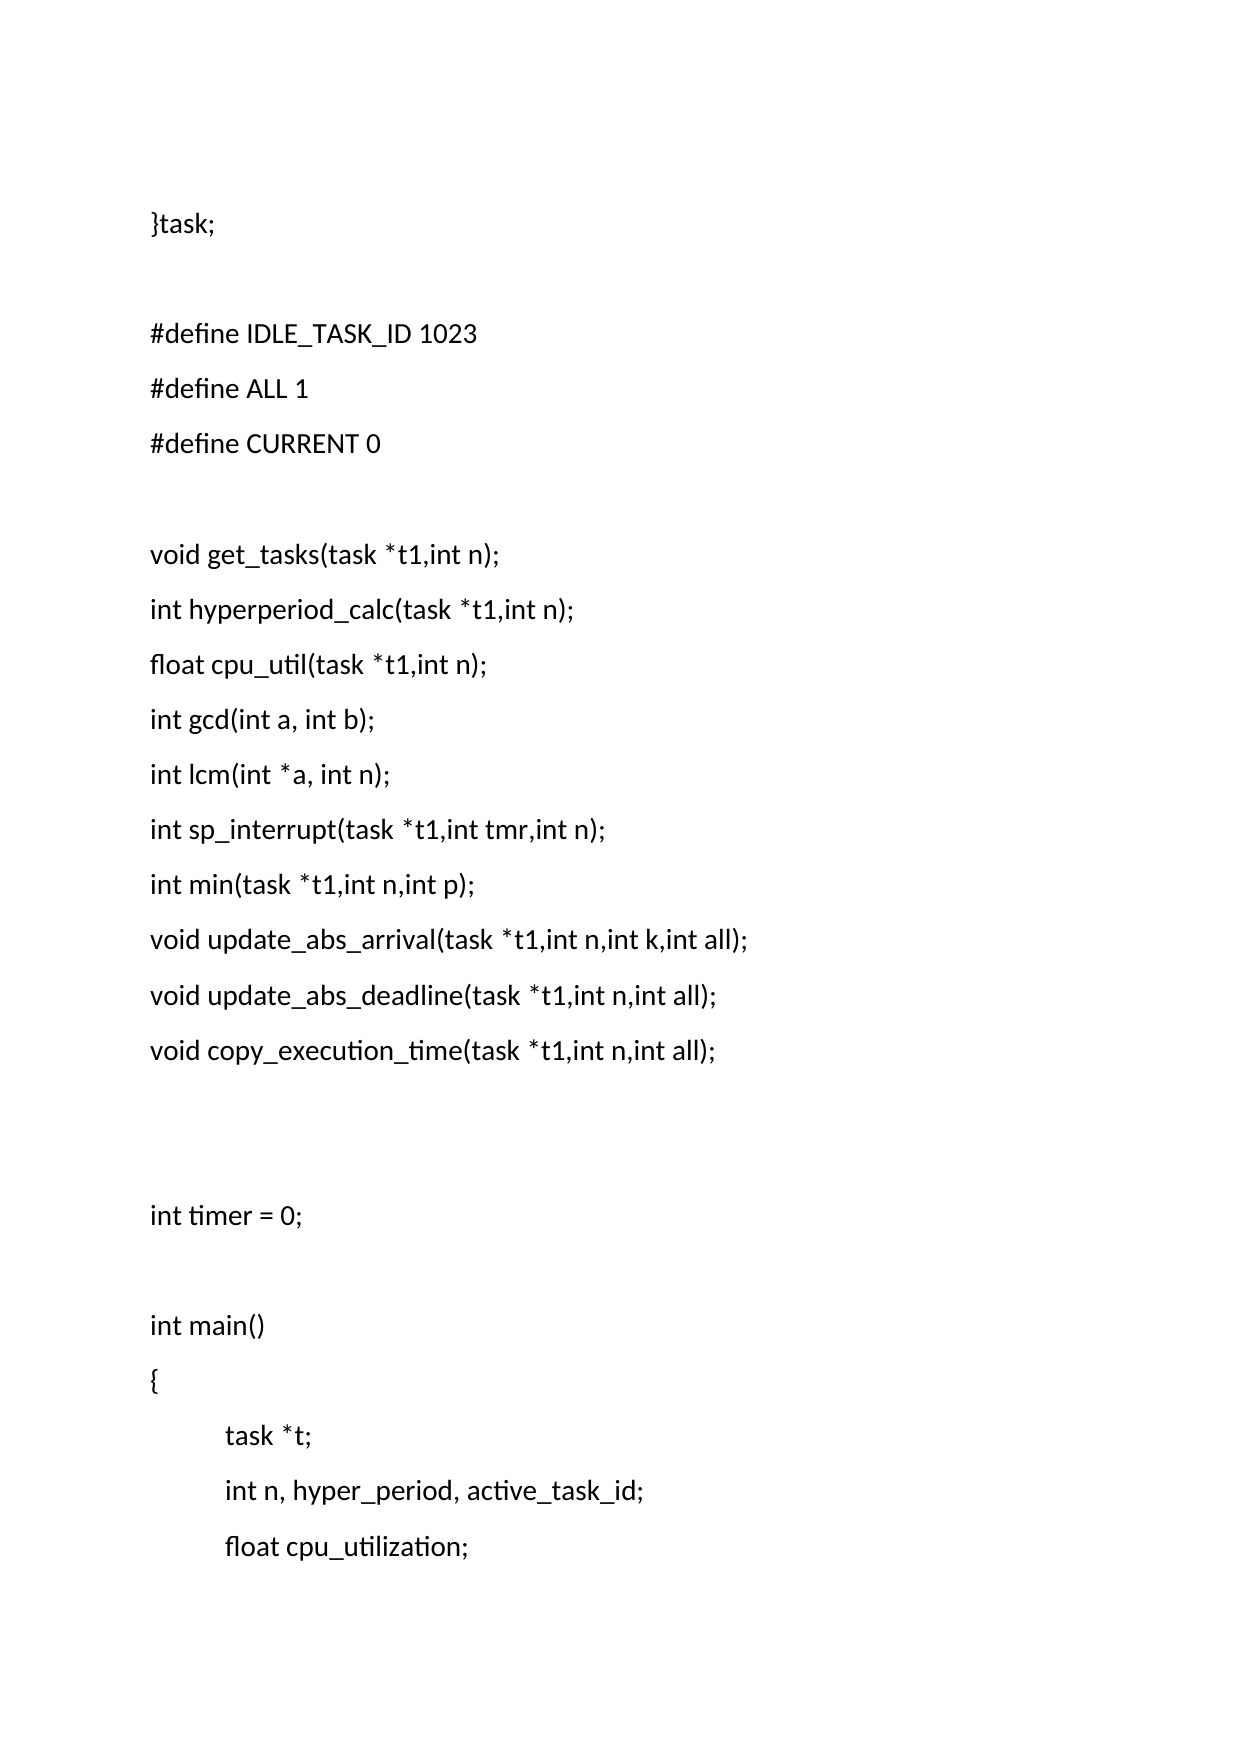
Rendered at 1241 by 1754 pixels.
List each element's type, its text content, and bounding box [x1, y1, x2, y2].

text #define CURRENT 0 [150, 426, 1090, 461]
text }task; [150, 205, 1090, 241]
text #define ALL 1 [150, 370, 1090, 406]
text int min(task *t1,int n,int p); [150, 866, 1090, 902]
text task *t; [150, 1417, 1090, 1453]
text int sp_interrupt(task *t1,int tmr,int n); [150, 811, 1090, 847]
text int main() [150, 1307, 1090, 1343]
text float cpu_utilization; [150, 1528, 1090, 1563]
text int hyperperiod_calc(task *t1,int n); [150, 591, 1090, 626]
text #define IDLE_TASK_ID 1023 [150, 315, 1090, 351]
text int timer = 0; [150, 1197, 1090, 1233]
text { [150, 1362, 1090, 1398]
text void update_abs_deadline(task *t1,int n,int all); [150, 977, 1090, 1012]
text int n, hyper_period, active_task_id; [150, 1472, 1090, 1508]
text void copy_execution_time(task *t1,int n,int all); [150, 1032, 1090, 1067]
text float cpu_util(task *t1,int n); [150, 646, 1090, 682]
text int gcd(int a, int b); [150, 701, 1090, 737]
text void get_tasks(task *t1,int n); [150, 536, 1090, 571]
text int lcm(int *a, int n); [150, 756, 1090, 792]
text void update_abs_arrival(task *t1,int n,int k,int all); [150, 921, 1090, 957]
